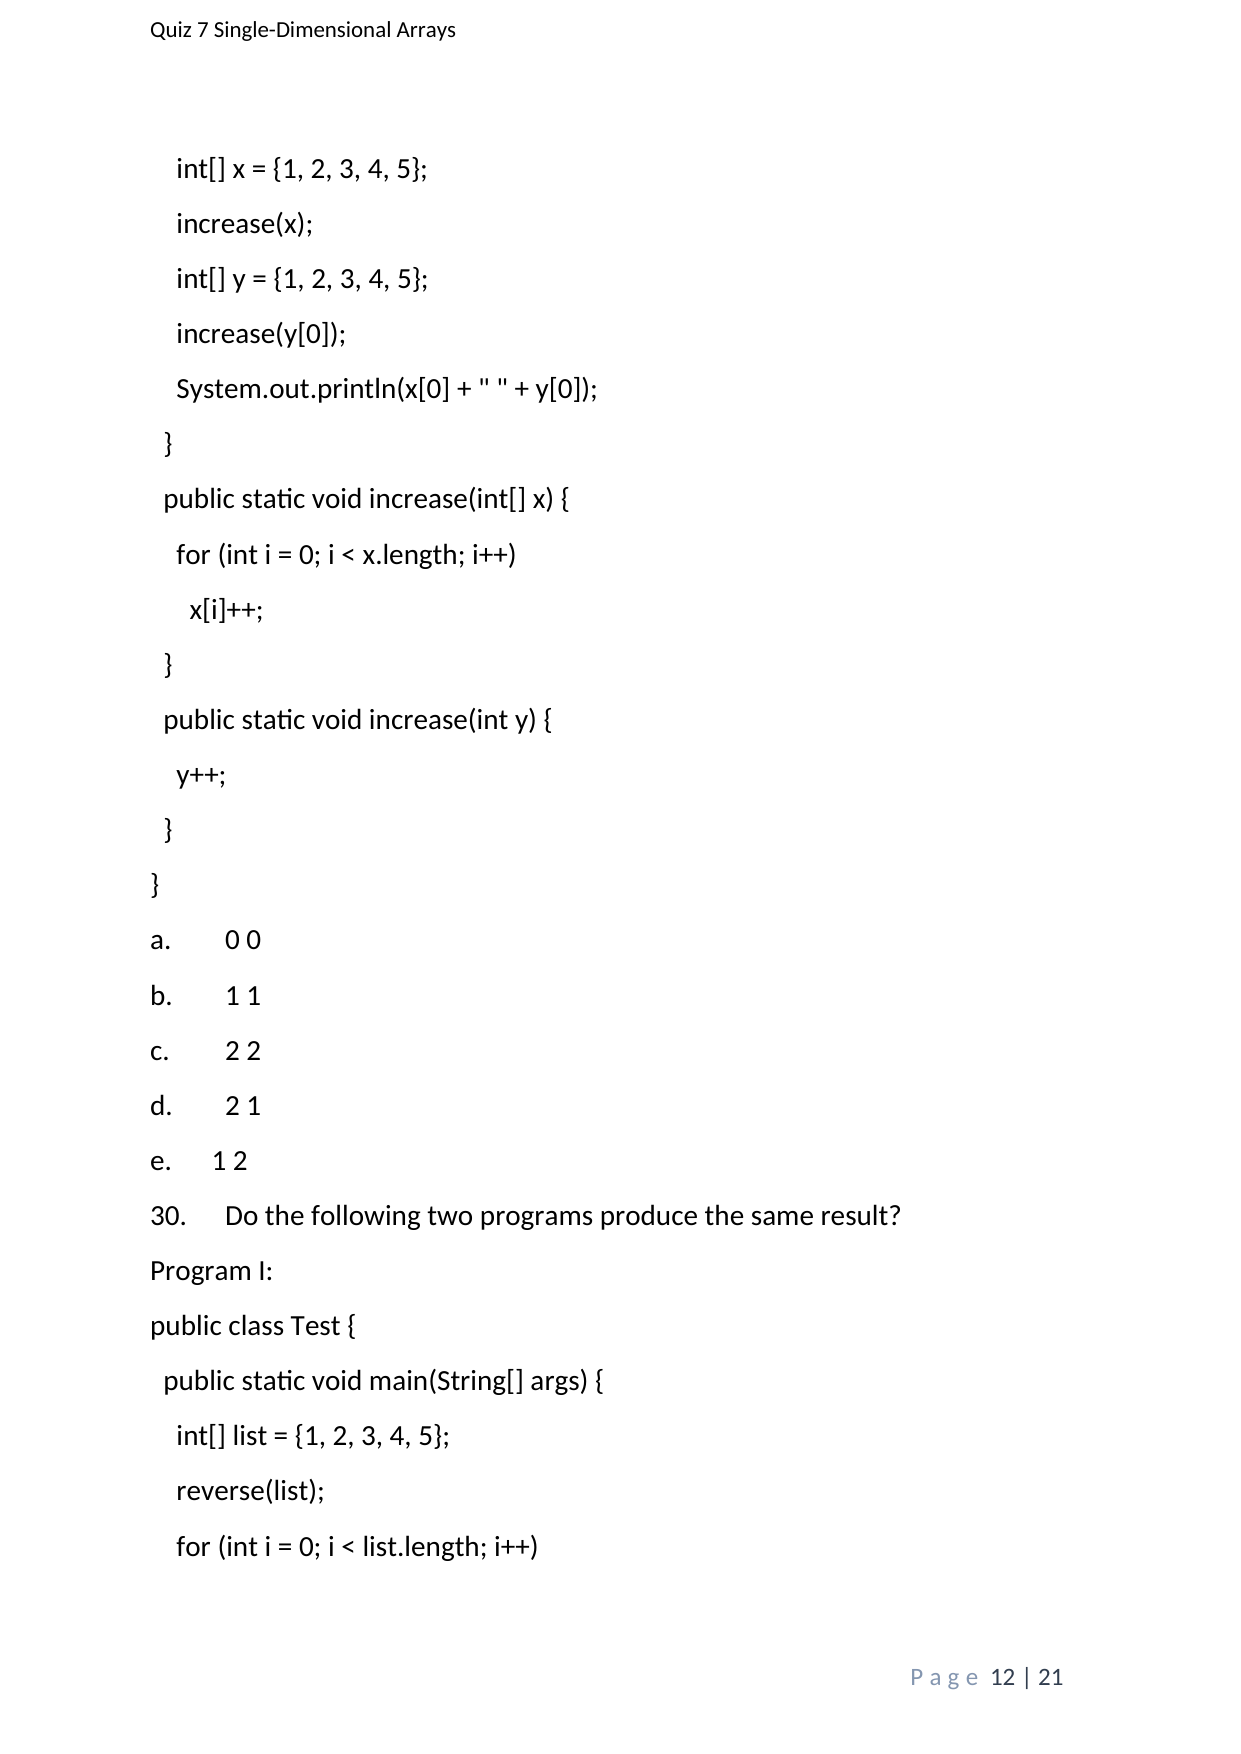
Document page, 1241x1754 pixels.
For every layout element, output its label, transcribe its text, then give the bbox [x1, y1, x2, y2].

text for (int i = 0; i < x.length; i++) [150, 536, 1090, 571]
text 30. Do the following two programs produce the same result? [150, 1197, 1090, 1233]
text reverse(list); [150, 1472, 1090, 1508]
text } [150, 866, 1090, 902]
text } [150, 426, 1090, 461]
text a. 0 0 [150, 921, 1090, 957]
text int[] y = {1, 2, 3, 4, 5}; [150, 260, 1090, 296]
text increase(x); [150, 205, 1090, 241]
text } [150, 811, 1090, 847]
text int[] x = {1, 2, 3, 4, 5}; [150, 150, 1090, 186]
text b. 1 1 [150, 977, 1090, 1012]
text x[i]++; [150, 591, 1090, 626]
text int[] list = {1, 2, 3, 4, 5}; [150, 1417, 1090, 1453]
text e. 1 2 [150, 1142, 1090, 1177]
text d. 2 1 [150, 1087, 1090, 1122]
text c. 2 2 [150, 1032, 1090, 1067]
text public static void increase(int y) { [150, 701, 1090, 737]
text System.out.println(x[0] + " " + y[0]); [150, 370, 1090, 406]
text public static void increase(int[] x) { [150, 481, 1090, 516]
text y++; [150, 756, 1090, 792]
text for (int i = 0; i < list.length; i++) [150, 1528, 1090, 1563]
text increase(y[0]); [150, 315, 1090, 351]
text } [150, 646, 1090, 682]
text public static void main(String[] args) { [150, 1362, 1090, 1398]
text public class Test { [150, 1307, 1090, 1343]
text Program I: [150, 1252, 1090, 1288]
